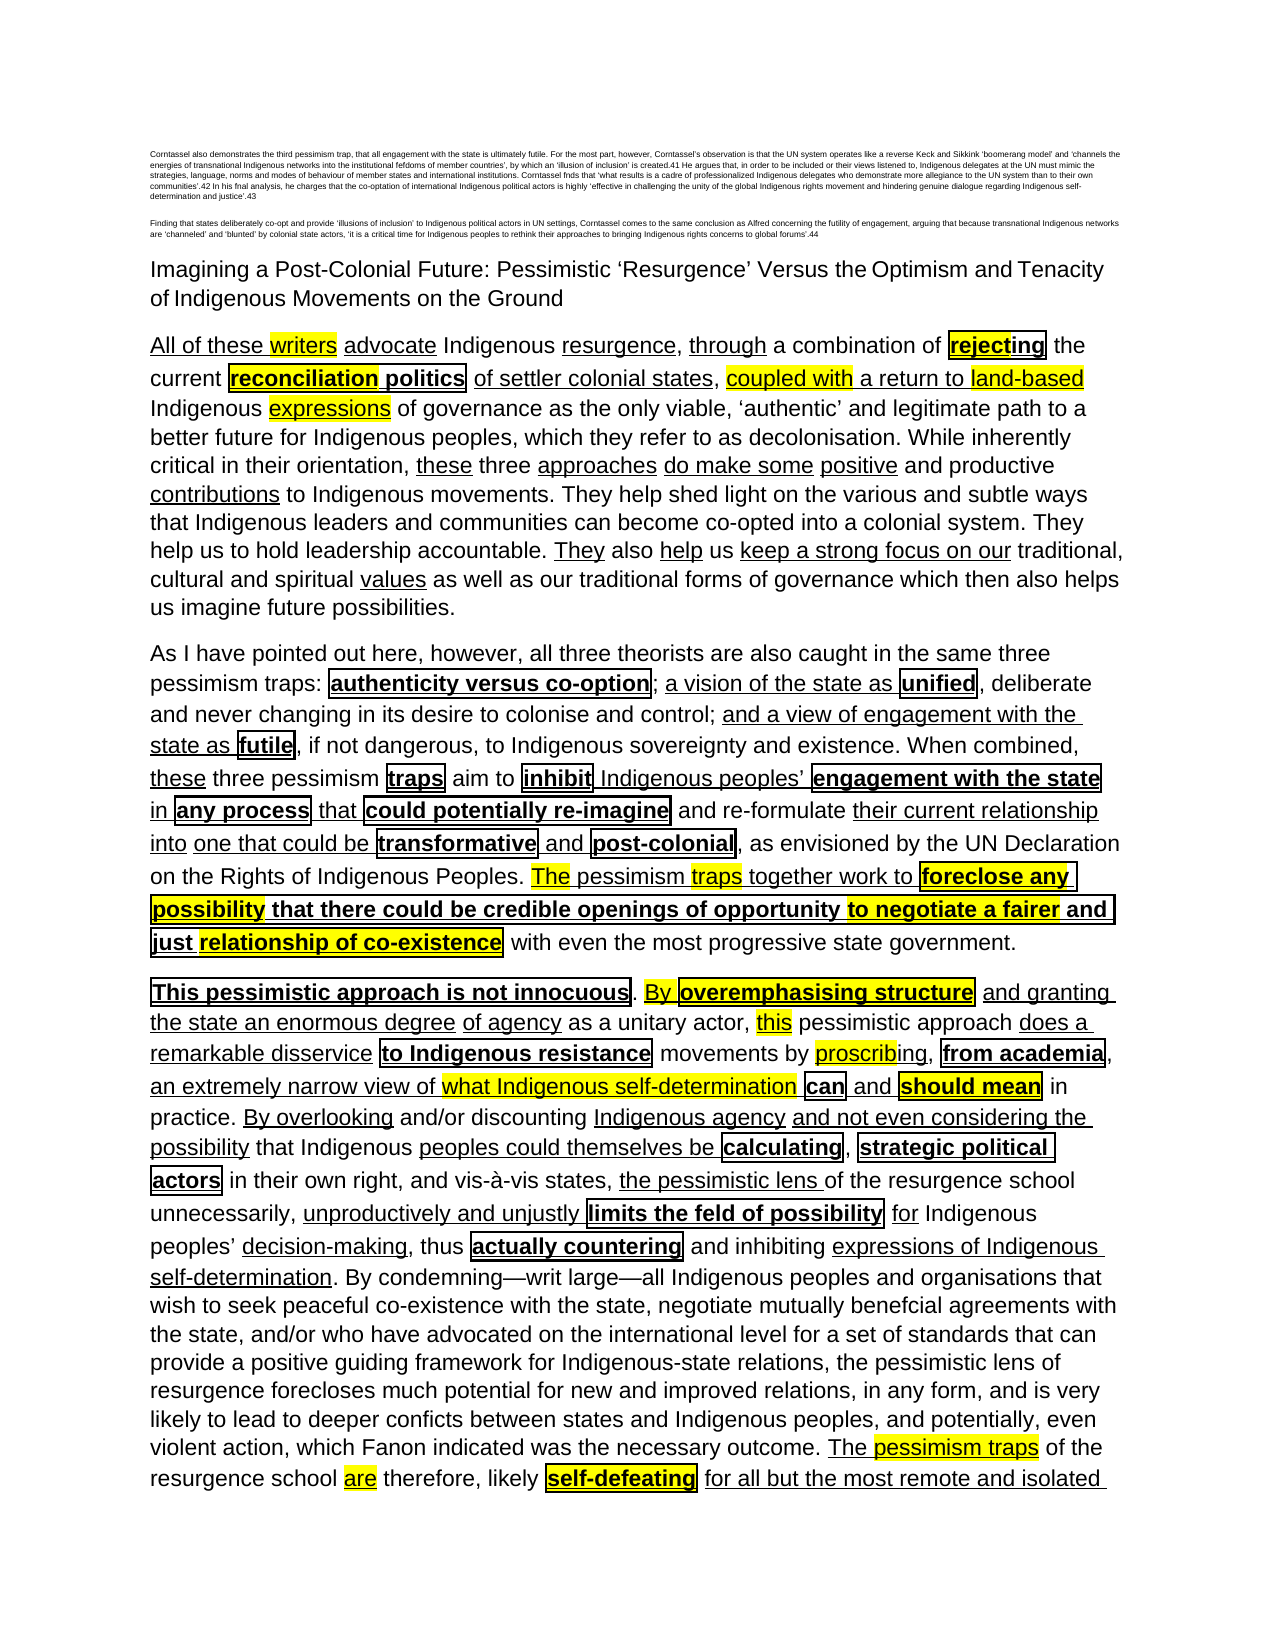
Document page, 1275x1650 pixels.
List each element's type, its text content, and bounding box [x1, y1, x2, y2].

text As I have pointed out here, however, all three theorists are also caught in the same three pessimism traps: authenticity versus co-option; a vision of the state as unified, deliberate and never changing in its desire to colonise and control; and a view of engagement with the state as futile, if not dangerous, to Indigenous sovereignty and existence. When combined, these three pessimism traps aim to inhibit Indigenous peoples’ engagement with the state in any process that could potentially re-imagine and re-formulate their current relationship into one that could be transformative and post-colonial, as envisioned by the UN Declaration on the Rights of Indigenous Peoples. The pessimism traps together work to foreclose any possibility that there could be credible openings of opportunity to negotiate a fairer and just relationship of co-existence with even the most progressive state government. [150, 639, 1125, 958]
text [150, 977, 1125, 1493]
text Imagining a Post-Colonial Future: Pessimistic ‘Resurgence’ Versus the Optimism and Tenacity of Indigenous Movements on the Ground [150, 256, 1125, 311]
text All of these writers advocate Indigenous resurgence, through a combination of rejecting the current reconciliation politics of settler colonial states, coupled with a return to land-based Indigenous expressions of governance as the only viable, ‘authentic’ and legitimate path to a better future for Indigenous peoples, which they refer to as decolonisation. While inherently critical in their orientation, these three approaches do make some positive and productive contributions to Indigenous movements. They help shed light on the various and subtle ways that Indigenous leaders and communities can become co-opted into a colonial system. They help us to hold leadership accountable. They also help us keep a strong focus on our traditional, cultural and spiritual values as well as our traditional forms of governance which then also helps us imagine future possibilities. [150, 330, 1125, 621]
